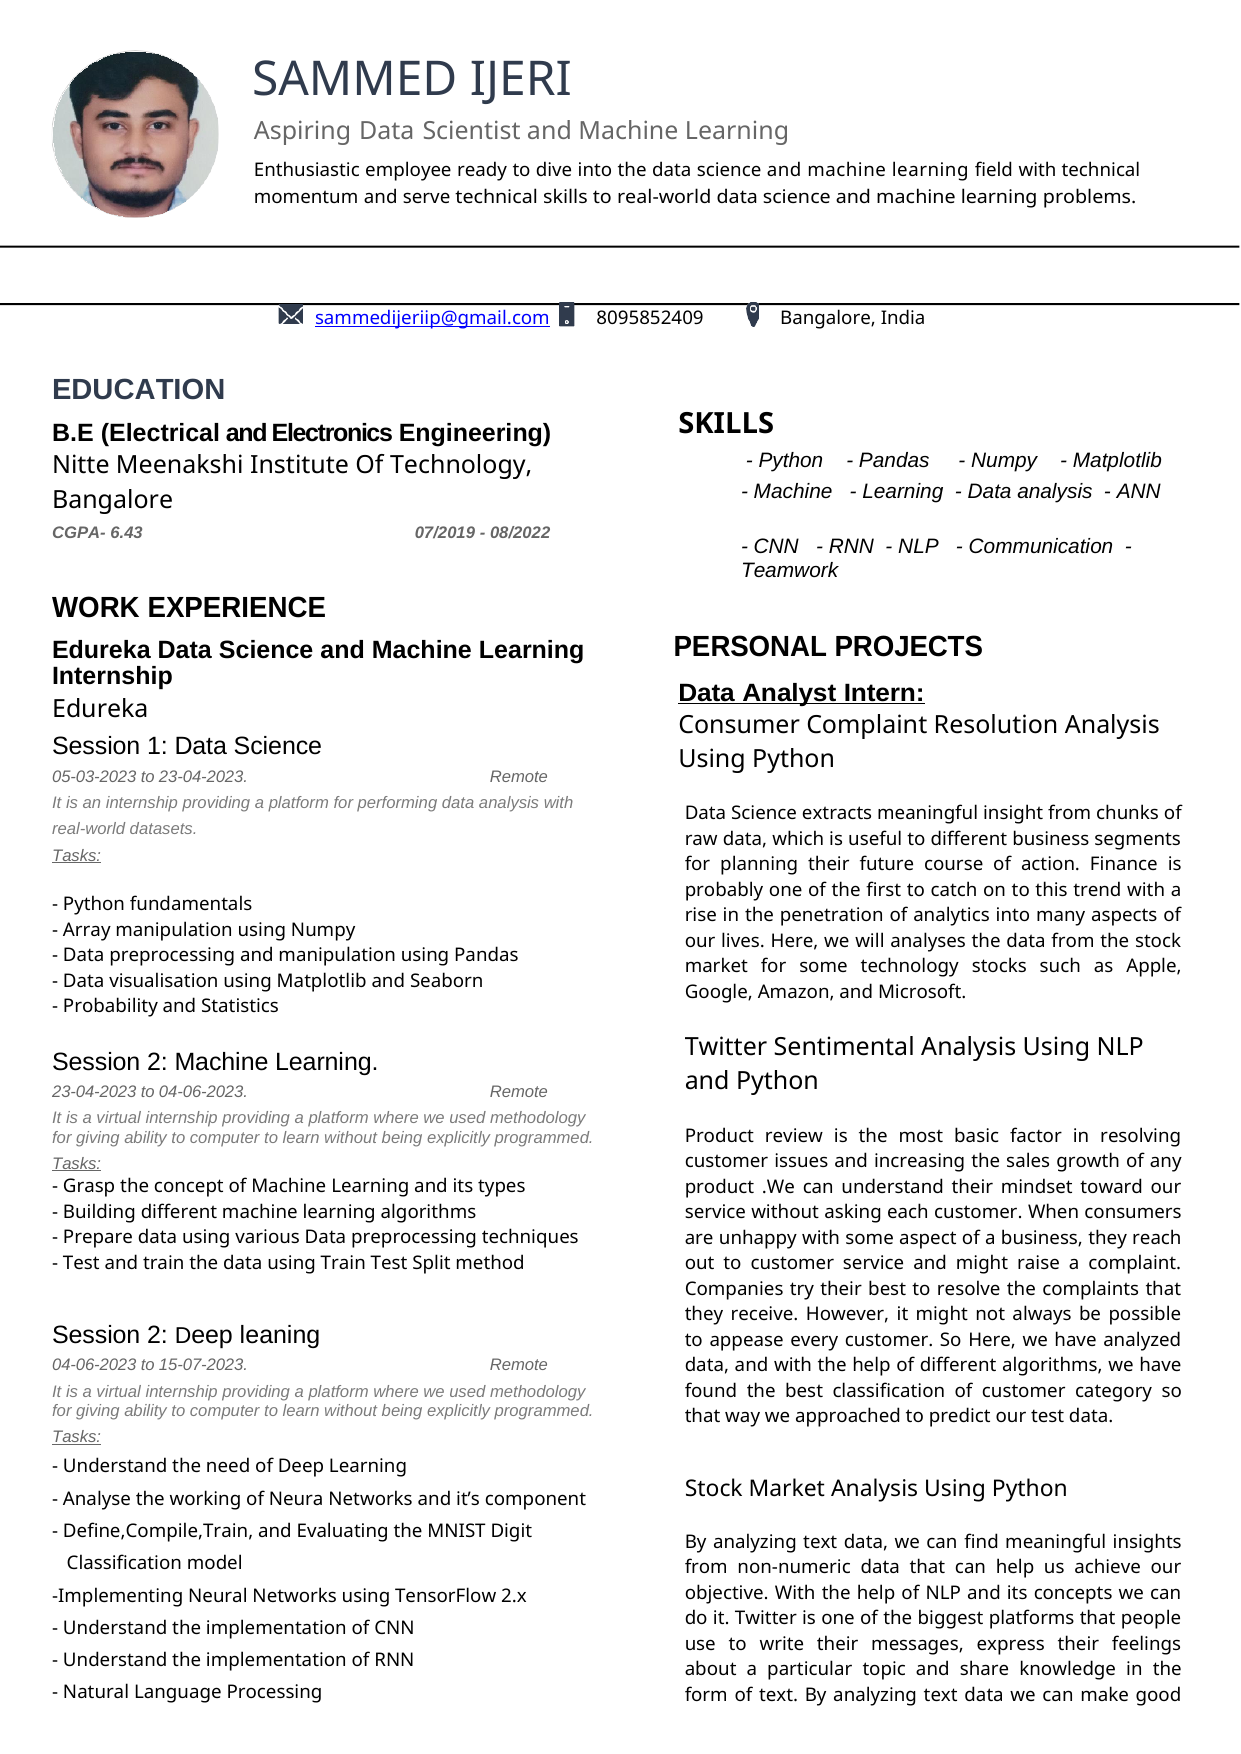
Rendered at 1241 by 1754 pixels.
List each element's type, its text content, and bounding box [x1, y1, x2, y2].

text Tasks: [52, 1154, 609, 1173]
subtitle Edureka [52, 690, 609, 724]
title SAMMED IJERI [252, 44, 1198, 110]
subtitle PERSONAL PROJECTS [666, 629, 1182, 663]
text - Prepare data using various Data preprocessing techniques [52, 1224, 609, 1249]
text It is a virtual internship providing a platform where we used methodology for giving ability to computer to learn without being explicitly programmed. [52, 1108, 609, 1147]
subtitle Nitte Meenakshi Institute Of Technology, Bangalore [52, 447, 609, 515]
text Product review is the most basic factor in resolving customer issues and increasing the sales growth of any product .We can understand their mindset toward our service without asking each customer. When consumers are unhappy with some aspect of a business, they reach out to customer service and might raise a complaint. Companies try their best to resolve the complaints that they receive. However, it might not always be possible to appease every customer. So Here, we have analyzed data, and with the help of different algorithms, we have found the best classification of customer category so that way we approached to predict our test data. [684, 1122, 1182, 1428]
text Session 2: Machine Learning. [52, 1047, 609, 1075]
text Session 2: Deep leaning [52, 1320, 609, 1348]
text - Test and train the data using Train Test Split method [52, 1249, 609, 1275]
subtitle Data Analyst Intern: [678, 678, 1182, 707]
text - Understand the implementation of RNN [52, 1646, 609, 1672]
subtitle Aspiring Data Scientist and Machine Learning [254, 113, 1198, 147]
picture [278, 304, 303, 324]
text - Analyse the working of Neura Networks and it’s component [52, 1485, 609, 1511]
subtitle Data Science extracts meaningful insight from chunks of raw data, which is useful to different business segments for planning their future course of action. Finance is probably one of the first to catch on to this trend with a rise in the penetration of analytics into many aspects of our lives. Here, we will analyses the data from the stock market for some technology stocks such as Apple, Google, Amazon, and Microsoft. [684, 800, 1182, 1004]
text Twitter Sentimental Analysis Using NLP and Python [684, 1029, 1182, 1097]
text Stock Market Analysis Using Python [684, 1472, 1182, 1503]
subtitle CGPA- 6.43 07/2019 - 08/2022 [52, 522, 609, 542]
text - Machine - Learning - Data analysis - ANN -SQL [741, 479, 1198, 527]
subtitle B.E (Electrical and Electronics Engineering) [52, 418, 609, 447]
text - Understand the need of Deep Learning [52, 1453, 609, 1478]
text -Implementing Neural Networks using TensorFlow 2.x [52, 1582, 609, 1607]
text 05-03-2023 to 23-04-2023. Remote [52, 767, 583, 786]
text - Natural Language Processing [52, 1679, 609, 1704]
subtitle - Data preprocessing and manipulation using Pandas [52, 942, 609, 967]
subtitle - Data visualisation using Matplotlib and Seaborn [52, 967, 609, 993]
text It is a virtual internship providing a platform where we used methodology for giving ability to computer to learn without being explicitly programmed. [52, 1381, 609, 1420]
subtitle Edureka Data Science and Machine Learning Internship [52, 637, 609, 690]
text SKILLS [678, 402, 1198, 442]
text Tasks: [52, 845, 609, 864]
text 04-06-2023 to 15-07-2023. Remote [52, 1355, 609, 1374]
text Enthusiastic employee ready to dive into the data science and machine learning ﬁeld with technical momentum and serve technical skills to real-world data science and machine learning problems. [254, 156, 1156, 209]
picture [51, 50, 219, 218]
text - Grasp the concept of Machine Learning and its types [52, 1173, 609, 1198]
text real-world datasets. [52, 819, 609, 838]
text It is an internship providing a platform for performing data analysis with [52, 793, 609, 812]
subtitle EDUCATION [52, 372, 609, 406]
text 23-04-2023 to 04-06-2023. Remote [52, 1082, 609, 1101]
subtitle - Python fundamentals [52, 891, 609, 916]
text - Define,Compile,Train, and Evaluating the MNIST Digit [52, 1517, 609, 1543]
text sammedijeriip@gmail.com 8095852409 Bangalore, India [39, 304, 1164, 335]
text - Building different machine learning algorithms [52, 1198, 609, 1224]
text - Understand the implementation of CNN [52, 1614, 609, 1640]
text - CNN - RNN - NLP - Communication - Teamwork [741, 534, 1198, 582]
subtitle - Probability and Statistics [52, 993, 609, 1018]
subtitle - Array manipulation using Numpy [52, 916, 609, 942]
text Session 1: Data Science [52, 731, 609, 760]
text Tasks: [52, 1427, 609, 1446]
text Classification model [52, 1549, 609, 1575]
text - Python - Pandas - Numpy - Matplotlib [741, 448, 1198, 472]
text Consumer Complaint Resolution Analysis Using Python [678, 707, 1182, 775]
subtitle WORK EXPERIENCE [52, 589, 609, 623]
